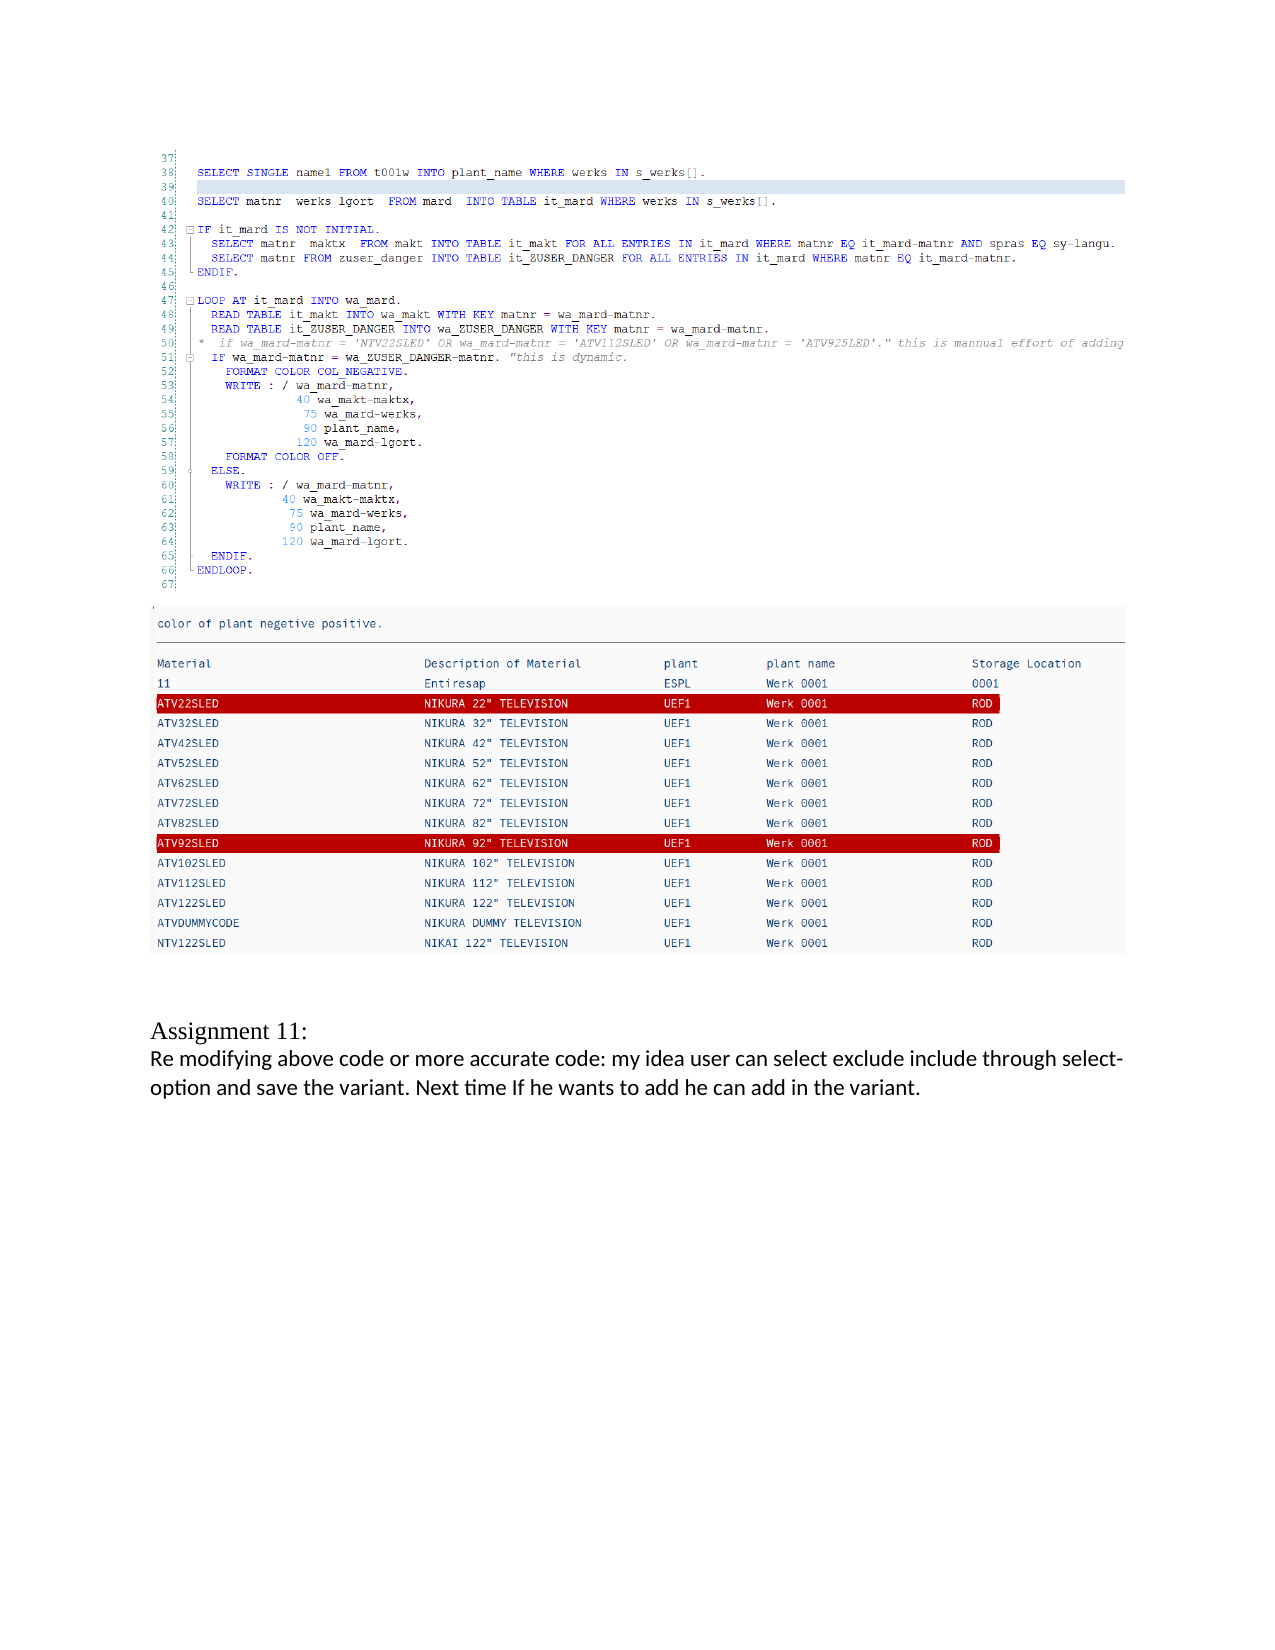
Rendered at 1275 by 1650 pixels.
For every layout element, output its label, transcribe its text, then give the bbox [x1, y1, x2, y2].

picture [150, 606, 1125, 954]
picture [150, 150, 1125, 591]
text Assignment 11: Re modifying above code or more accurate code: my idea user can select exclude include through select-option and save the variant. Next time If he wants to add he can add in the variant. [150, 1016, 1125, 1101]
